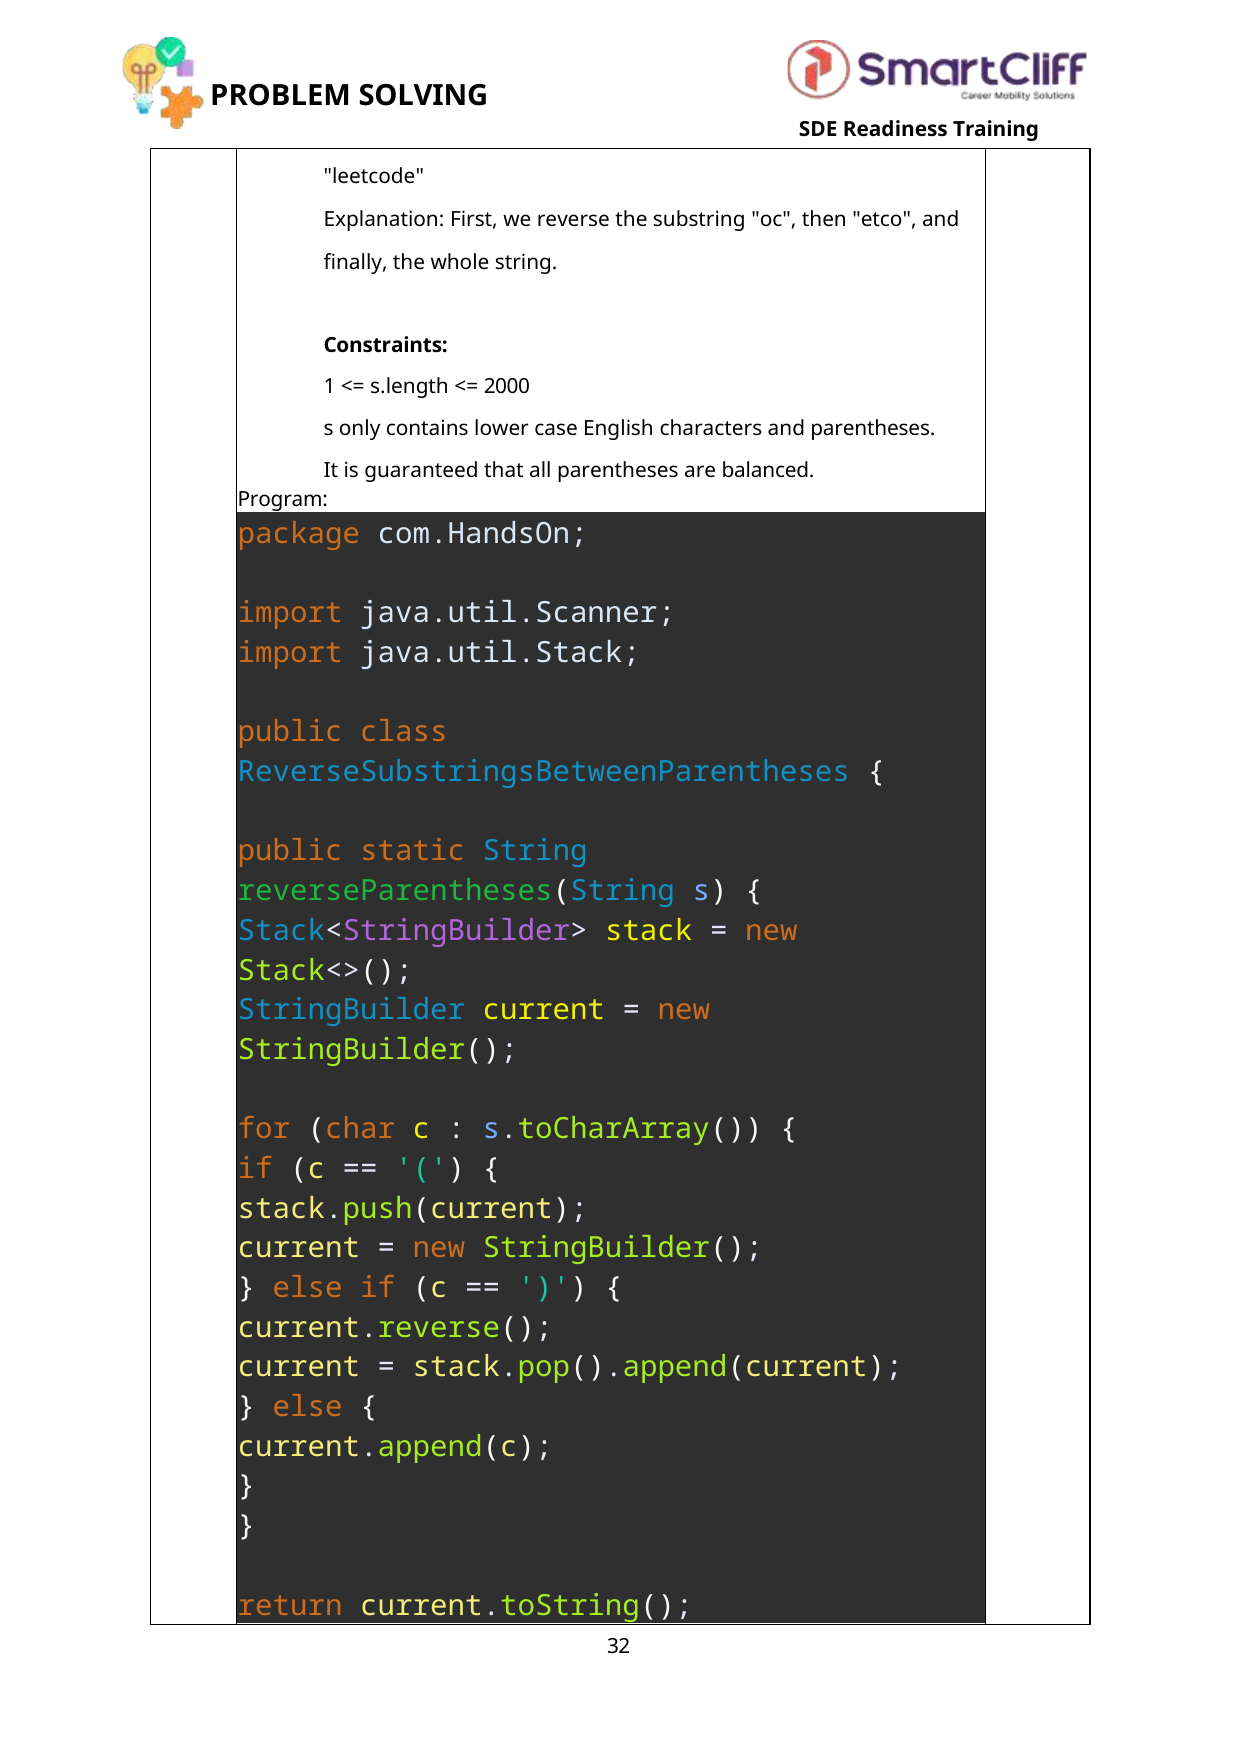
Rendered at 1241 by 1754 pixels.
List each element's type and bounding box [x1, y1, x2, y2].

table_header [237, 149, 985, 512]
table_header [986, 149, 1089, 1623]
picture [122, 37, 204, 129]
table_header [151, 149, 236, 1623]
picture [787, 40, 1087, 101]
